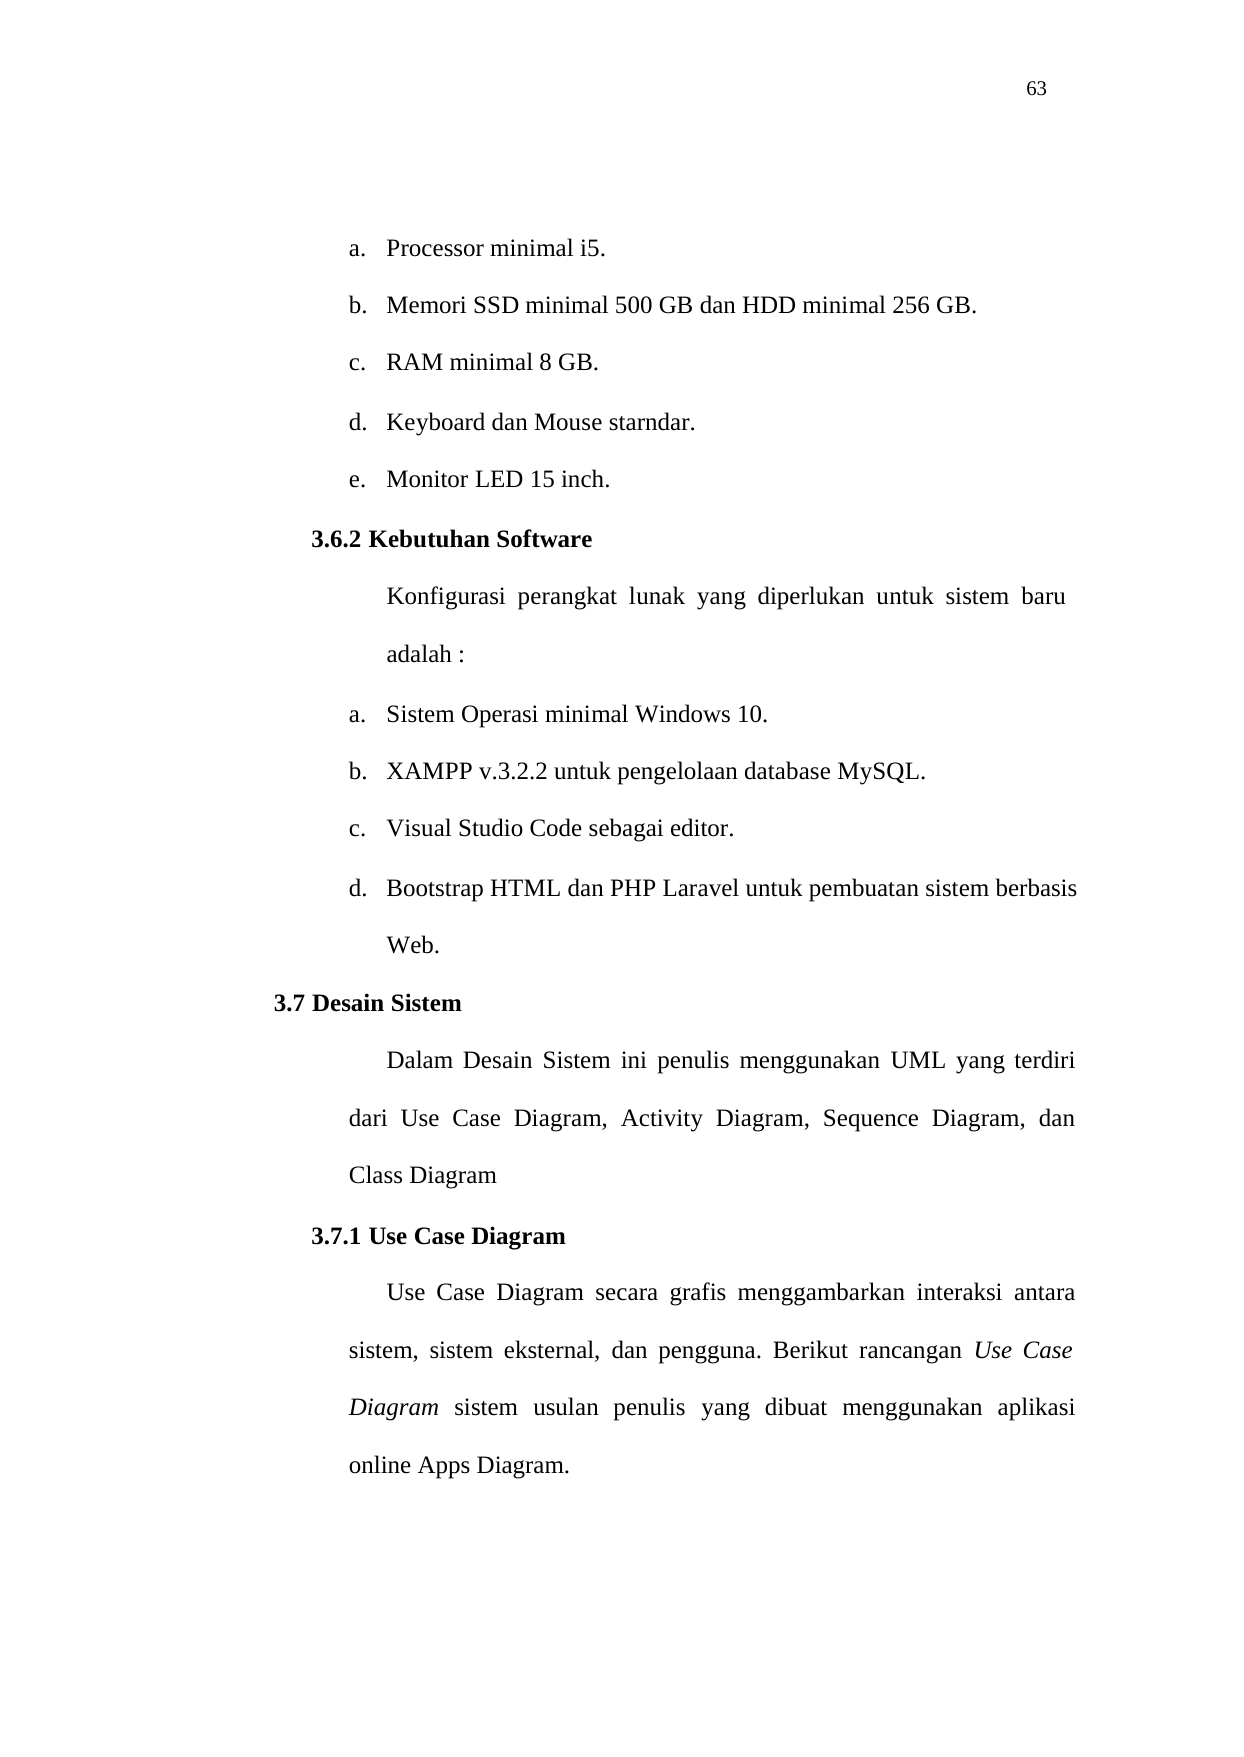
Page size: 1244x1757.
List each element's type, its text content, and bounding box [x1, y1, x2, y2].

text Konfigurasi perangkat lunak yang diperlukan untuk sistem baru adalah : [386, 581, 1069, 668]
text Web. [386, 931, 1083, 959]
text d. Keyboard dan Mouse starndar. e. Monitor LED 15 inch. [349, 407, 701, 493]
text a. Sistem Operasi minimal Windows 10. [349, 699, 1083, 727]
text 3.7 Desain Sistem [273, 988, 1083, 1017]
text b. Memori SSD minimal 500 GB dan HDD minimal 256 GB. c. RAM minimal 8 GB. [349, 290, 982, 376]
text d. Bootstrap HTML dan PHP Laravel untuk pembuatan sistem berbasis [349, 873, 1083, 902]
text 3.6.2 Kebutuhan Software [311, 524, 1083, 553]
text Use Case Diagram secara grafis menggambarkan interaksi antara sistem, sistem eksternal, dan pengguna. Berikut rancangan Use Case Diagram sistem usulan penulis yang dibuat menggunakan aplikasi online Apps Diagram. [349, 1277, 1075, 1479]
text a. Processor minimal i5. [349, 233, 1083, 261]
text 3.7.1 Use Case Diagram [311, 1221, 1083, 1249]
text b. XAMPP v.3.2.2 untuk pengelolaan database MySQL. c. Visual Studio Code sebagai editor. [349, 756, 931, 842]
text Dalam Desain Sistem ini penulis menggunakan UML yang terdiri dari Use Case Diagram, Activity Diagram, Sequence Diagram, dan Class Diagram [349, 1046, 1075, 1189]
